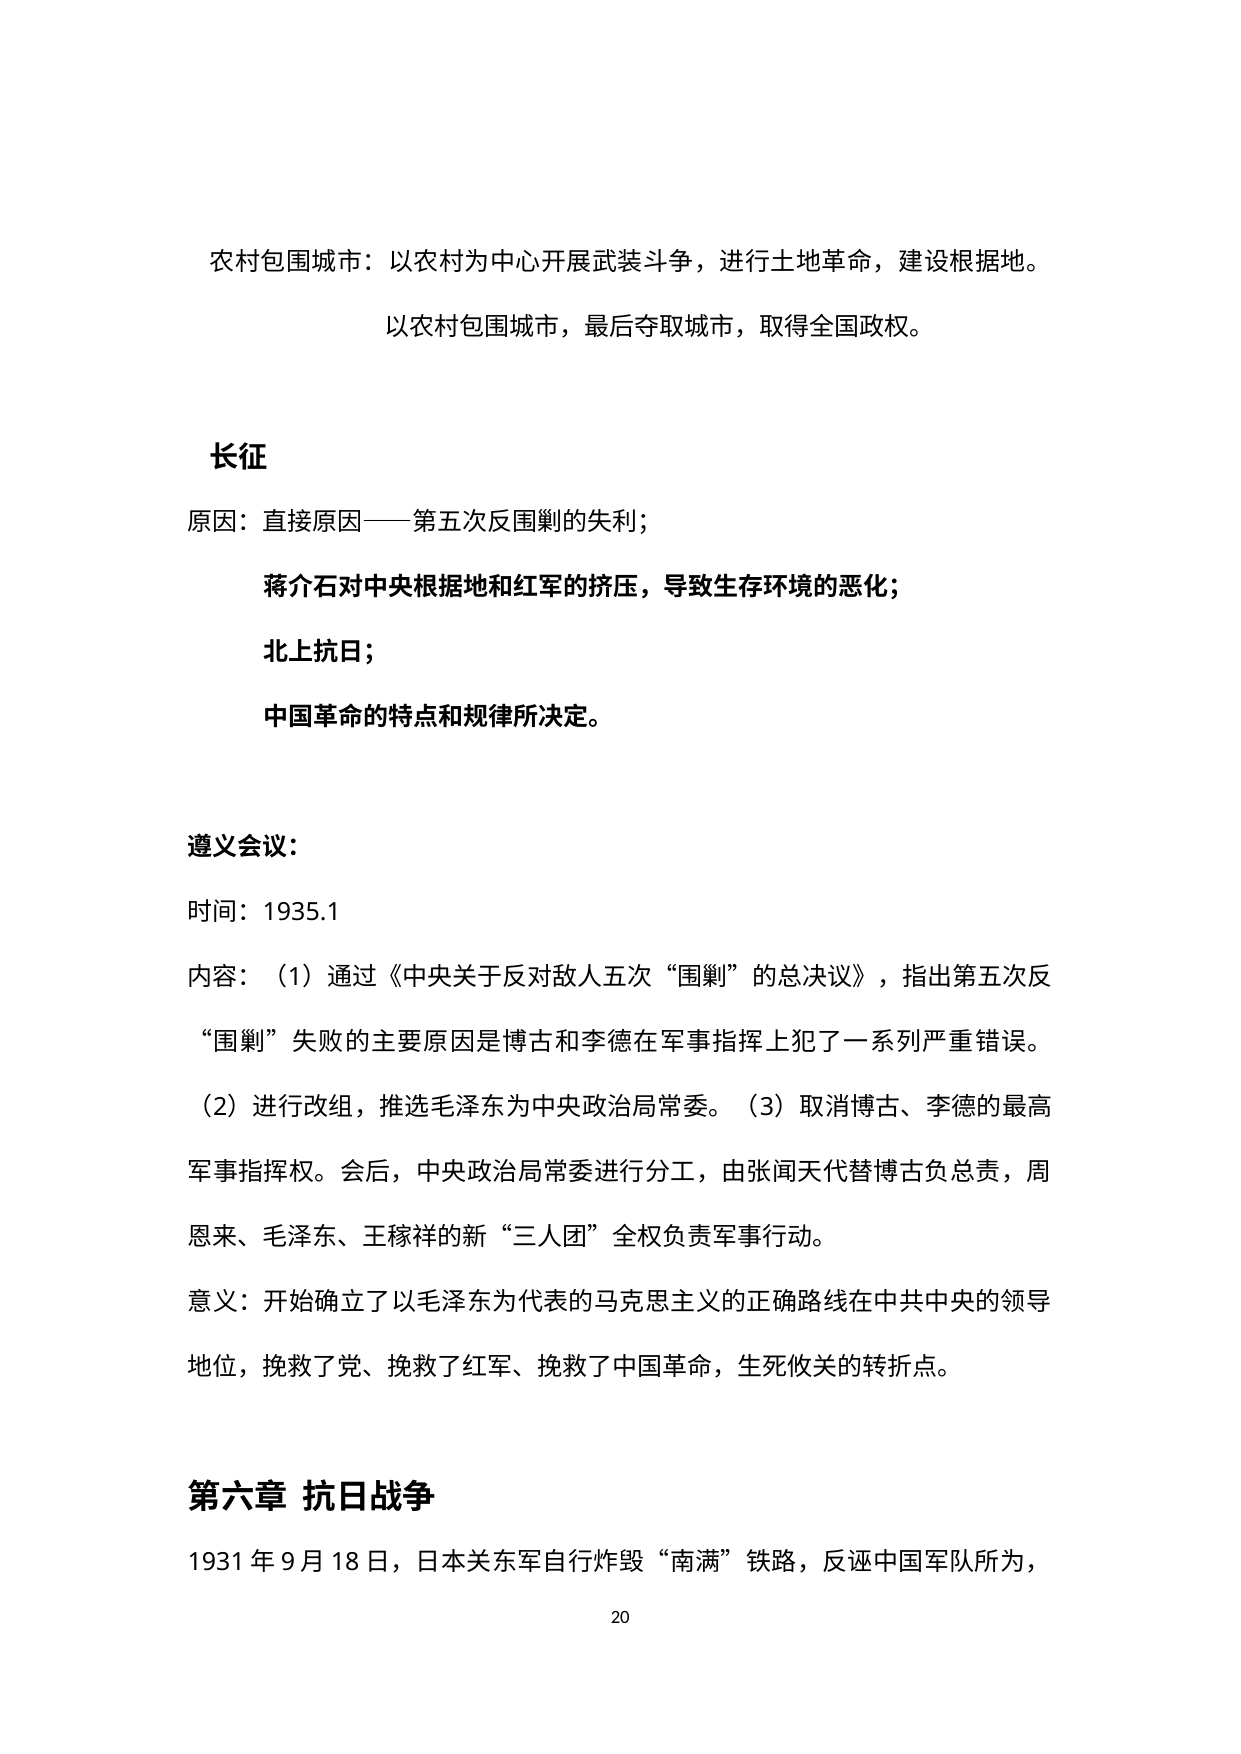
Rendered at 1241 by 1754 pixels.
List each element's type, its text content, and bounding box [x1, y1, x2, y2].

text 意义：开始确立了以毛泽东为代表的马克思主义的正确路线在中共中央的领导地位，挽救了党、挽救了红军、挽救了中国革命，生死攸关的转折点。 [187, 1267, 1053, 1397]
text 北上抗日； [187, 617, 1053, 682]
text 遵义会议： [187, 812, 1053, 877]
text 时间：1935.1 [187, 877, 1053, 942]
text 中国革命的特点和规律所决定。 [187, 682, 1053, 747]
text 原因：直接原因——第五次反围剿的失利； [187, 487, 1053, 552]
text 第六章 抗日战争 [187, 1462, 1053, 1527]
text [187, 1527, 1053, 1592]
text 内容：（1）通过《中央关于反对敌人五次“围剿”的总决议》，指出第五次反“围剿”失败的主要原因是博古和李德在军事指挥上犯了一系列严重错误。（2）进行改组，推选毛泽东为中央政治局常委。（3）取消博古、李德的最高军事指挥权。会后，中央政治局常委进行分工，由张闻天代替博古负总责，周恩来、毛泽东、王稼祥的新“三人团”全权负责军事行动。 [187, 942, 1053, 1267]
text 蒋介石对中央根据地和红军的挤压，导致生存环境的恶化； [187, 552, 1053, 617]
text 长征 [209, 422, 1053, 487]
text 农村包围城市：以农村为中心开展武装斗争，进行土地革命，建设根据地。以农村包围城市，最后夺取城市，取得全国政权。 [209, 227, 1053, 357]
